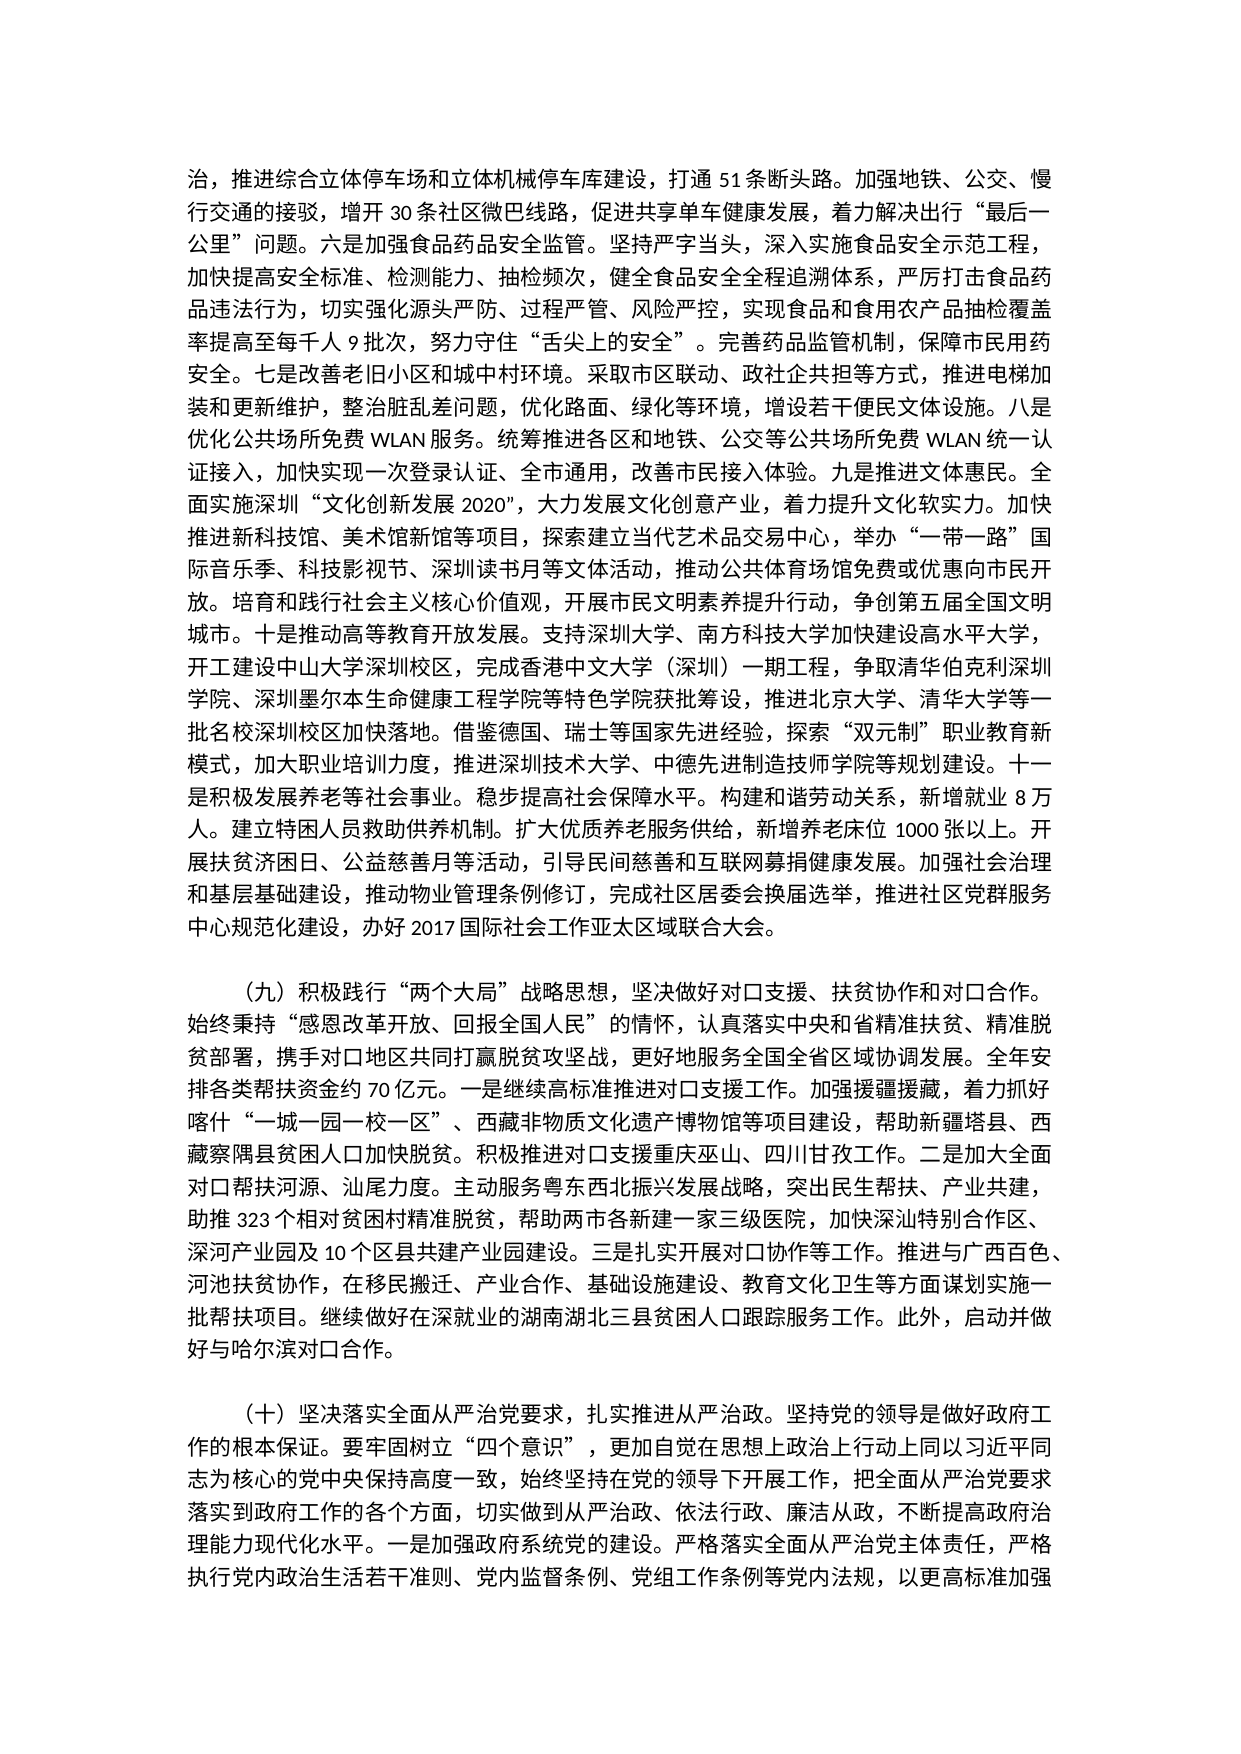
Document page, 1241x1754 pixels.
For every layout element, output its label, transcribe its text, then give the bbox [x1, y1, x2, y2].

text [187, 162, 1053, 942]
text （九）积极践行“两个大局”战略思想，坚决做好对口支援、扶贫协作和对口合作。始终秉持“感恩改革开放、回报全国人民”的情怀，认真落实中央和省精准扶贫、精准脱贫部署，携手对口地区共同打赢脱贫攻坚战，更好地服务全国全省区域协调发展。全年安排各类帮扶资金约70亿元。一是继续高标准推进对口支援工作。加强援疆援藏，着力抓好喀什“一城一园一校一区”、西藏非物质文化遗产博物馆等项目建设，帮助新疆塔县、西藏察隅县贫困人口加快脱贫。积极推进对口支援重庆巫山、四川甘孜工作。二是加大全面对口帮扶河源、汕尾力度。主动服务粤东西北振兴发展战略，突出民生帮扶、产业共建，助推323个相对贫困村精准脱贫，帮助两市各新建一家三级医院，加快深汕特别合作区、深河产业园及10个区县共建产业园建设。三是扎实开展对口协作等工作。推进与广西百色、河池扶贫协作，在移民搬迁、产业合作、基础设施建设、教育文化卫生等方面谋划实施一批帮扶项目。继续做好在深就业的湖南湖北三县贫困人口跟踪服务工作。此外，启动并做好与哈尔滨对口合作。 [187, 974, 1053, 1364]
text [187, 1397, 1053, 1592]
